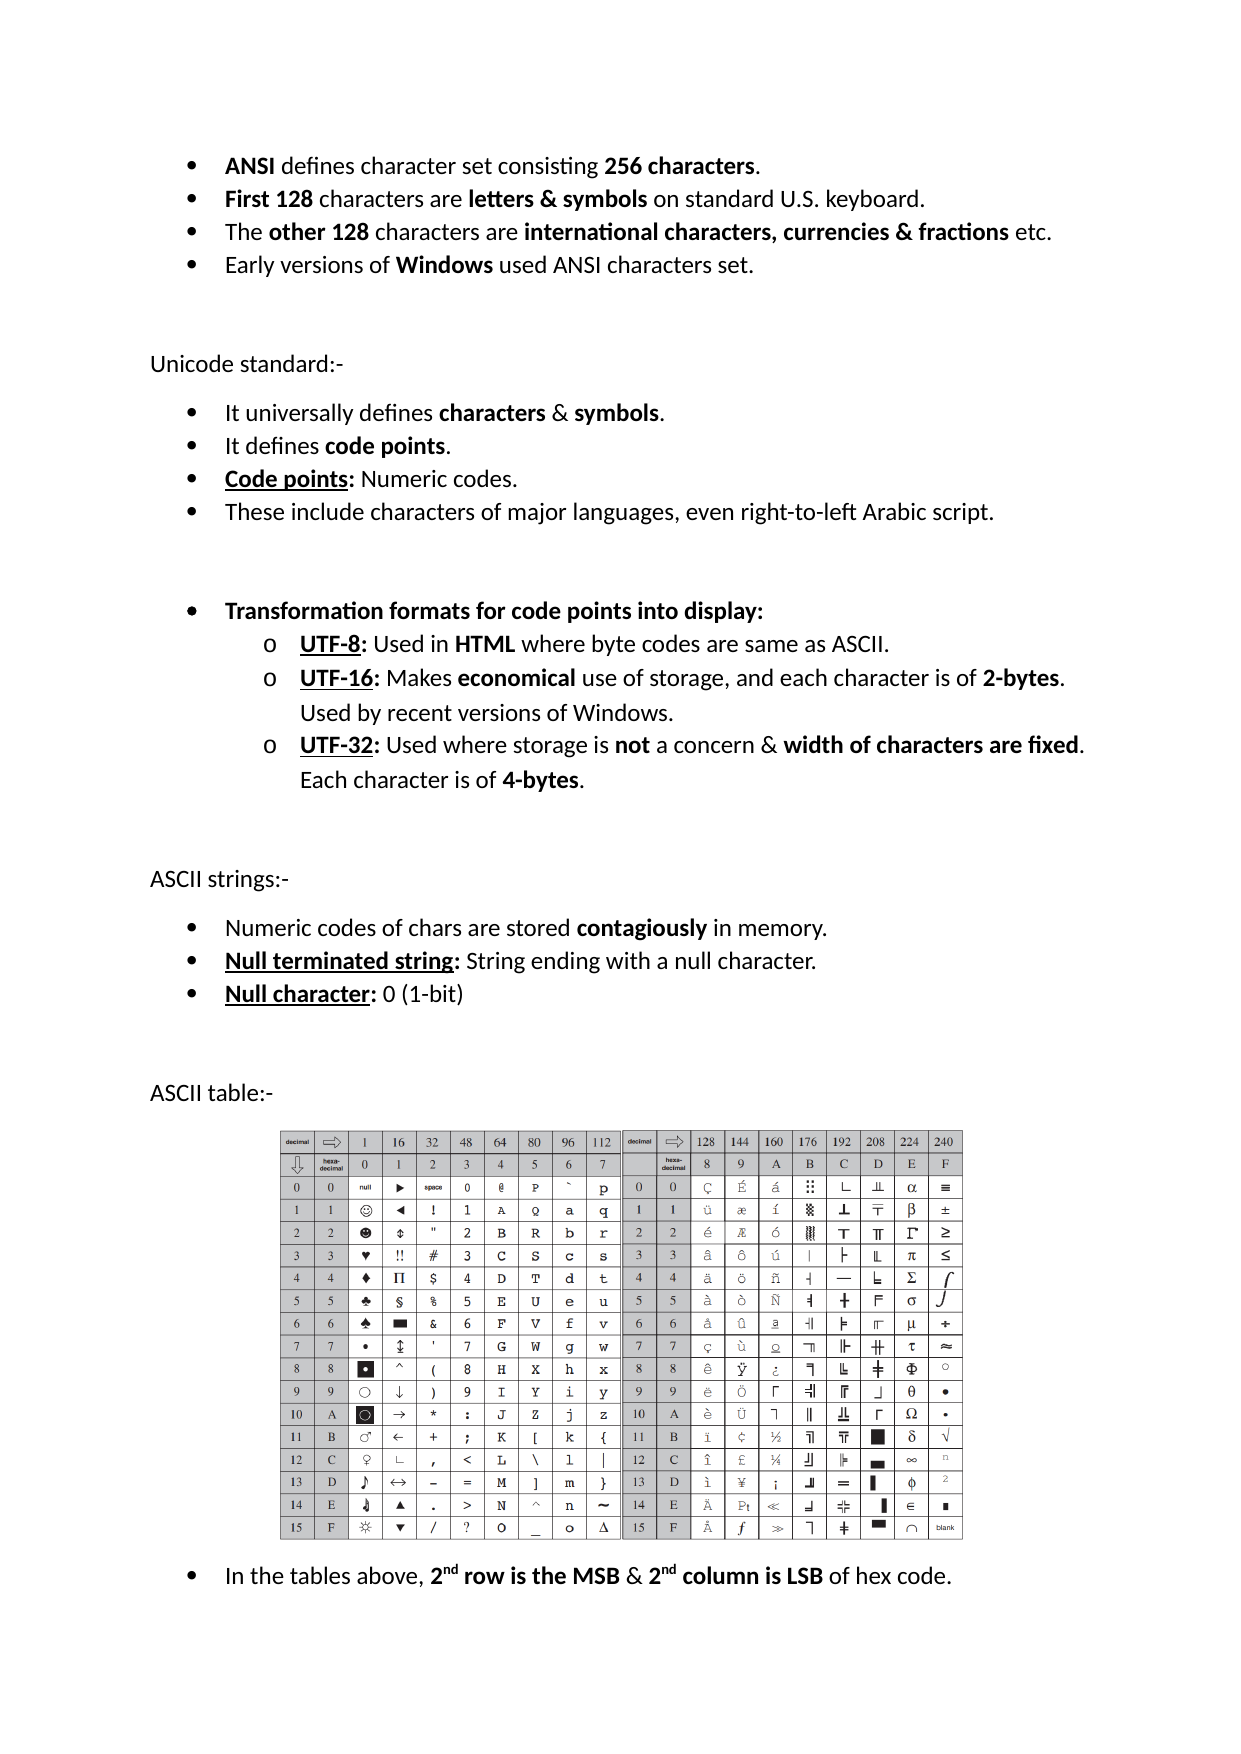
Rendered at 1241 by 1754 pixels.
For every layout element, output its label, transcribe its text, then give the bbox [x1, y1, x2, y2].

text ASCII strings:- [150, 863, 1090, 893]
list It universally defines characters & symbols. [187, 397, 1090, 428]
picture [277, 1127, 963, 1541]
list The other 128 characters are international characters, currencies & fractions etc. [187, 216, 1090, 246]
list In the tables above, 2nd row is the MSB & 2nd column is LSB of hex code. [187, 1560, 1090, 1590]
list Null terminated string: String ending with a null character. [187, 946, 1090, 976]
list Transformation formats for code points into display: [187, 595, 1090, 626]
list Numeric codes of chars are stored contagiously in memory. [187, 913, 1090, 943]
text ASCII table:- [150, 1078, 1090, 1108]
list It defines code points. [187, 430, 1090, 461]
list ANSI defines character set consisting 256 characters. [187, 150, 1090, 181]
list UTF-16: Makes economical use of storage, and each character is of 2-bytes. Used by recent versions of Windows. [262, 663, 1090, 727]
list Early versions of Windows used ANSI characters set. [187, 249, 1090, 279]
list First 128 characters are letters & symbols on standard U.S. keyboard. [187, 183, 1090, 213]
list These include characters of major languages, even right-to-left Arabic script. [187, 496, 1090, 527]
text Unicode standard:- [150, 348, 1090, 378]
list UTF-8: Used in HTML where byte codes are same as ASCII. [262, 628, 1090, 660]
list UTF-32: Used where storage is not a concern & width of characters are fixed. Each character is of 4-bytes. [262, 730, 1090, 794]
list Null character: 0 (1-bit) [187, 978, 1090, 1009]
list Code points: Numeric codes. [187, 463, 1090, 494]
